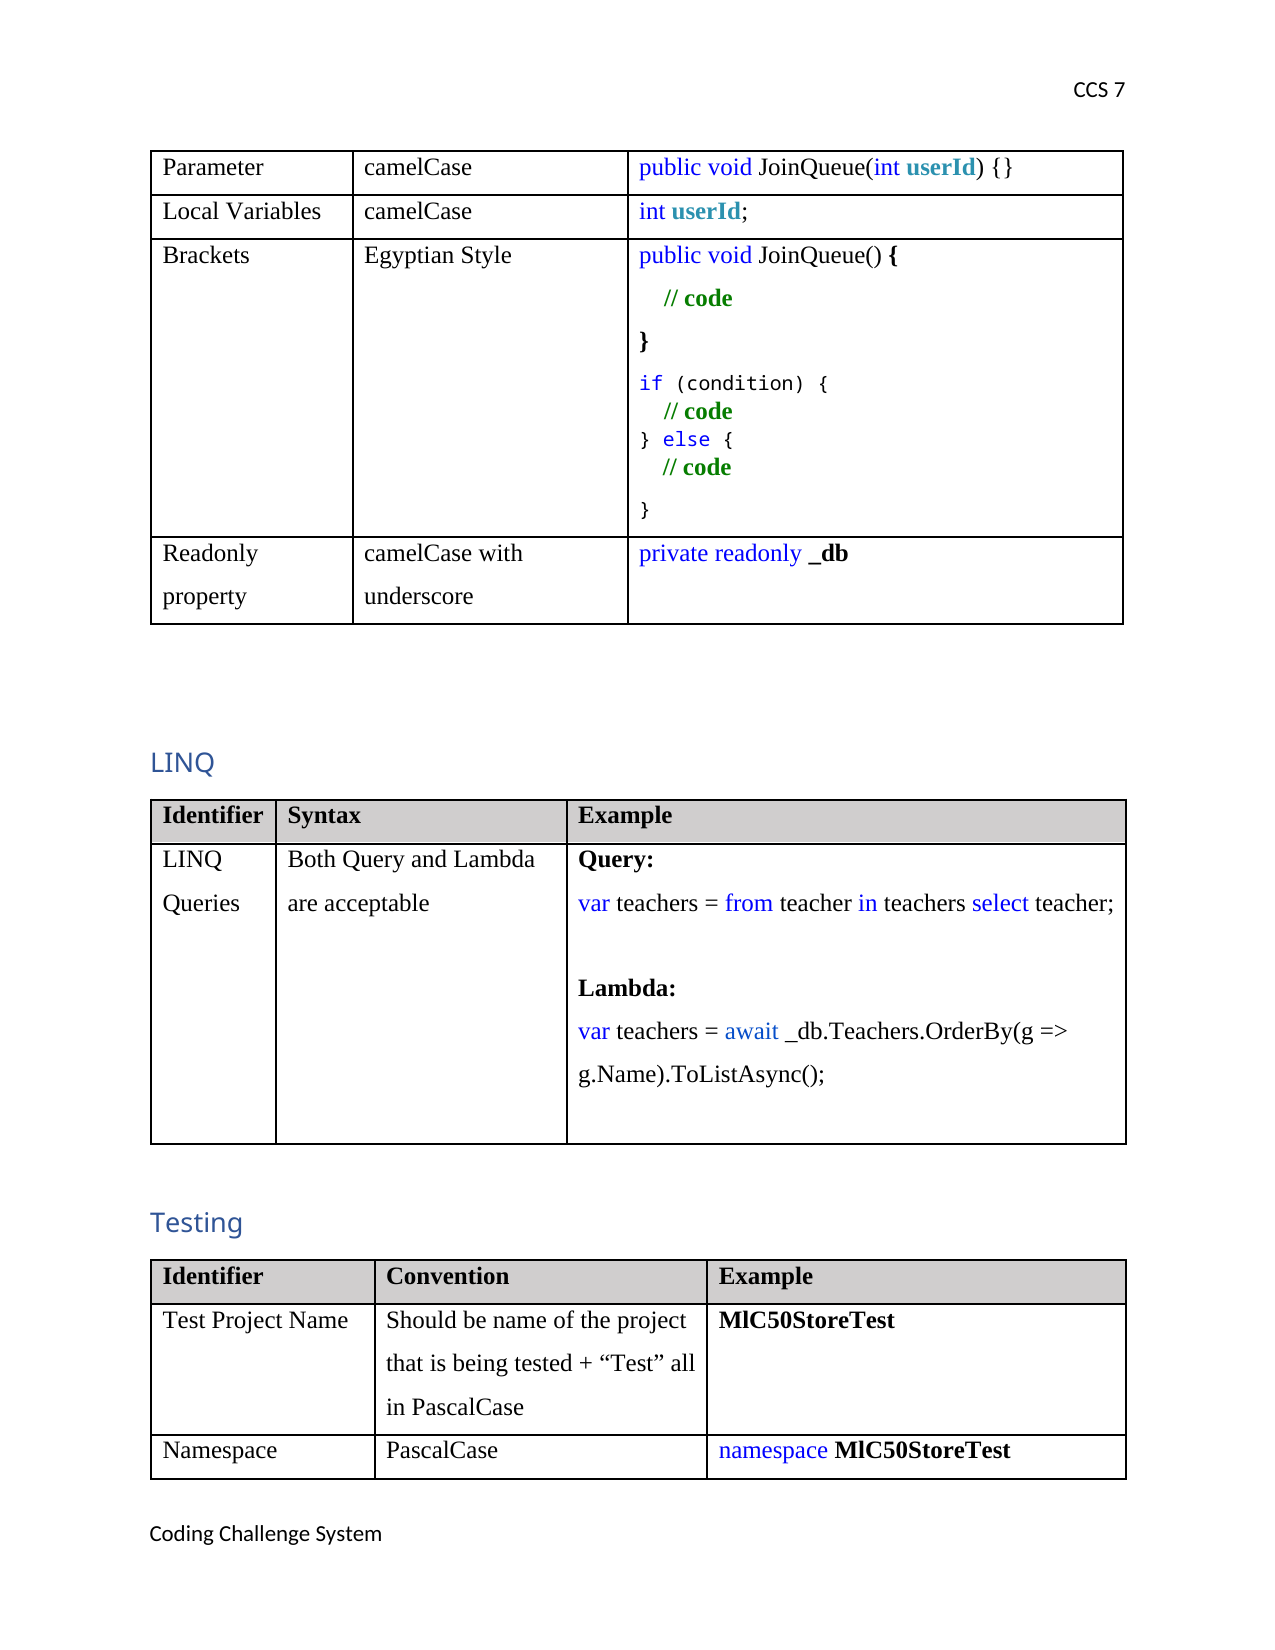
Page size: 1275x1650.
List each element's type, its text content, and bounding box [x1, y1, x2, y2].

table_cell Brackets [152, 240, 352, 536]
table_cell Parameter [152, 152, 352, 194]
table_cell private readonly _db [629, 538, 1122, 623]
table_cell Namespace [152, 1436, 374, 1477]
table_cell int userId; [629, 196, 1122, 238]
table_header Syntax [277, 801, 566, 842]
subtitle Testing [150, 1204, 1125, 1241]
table_cell Egyptian Style [354, 240, 627, 536]
table_cell LINQ Queries [152, 845, 275, 1143]
table_cell MlC50StoreTest [708, 1305, 1125, 1433]
table_cell Both Query and Lambda are acceptable [277, 845, 566, 1143]
table_header Example [568, 801, 1125, 842]
table_header Convention [376, 1261, 706, 1303]
table_cell PascalCase [376, 1436, 706, 1477]
table_cell namespace MlC50StoreTest [708, 1436, 1125, 1477]
table_cell camelCase with underscore [354, 538, 627, 623]
subtitle LINQ [150, 743, 1125, 780]
table_cell Readonly property [152, 538, 352, 623]
table_cell Should be name of the project that is being tested + “Test” all in PascalCase [376, 1305, 706, 1433]
table_cell camelCase [354, 152, 627, 194]
table_cell public void JoinQueue(int userId) {} [629, 152, 1122, 194]
table_cell public void JoinQueue() { // code } if (condition) { // code } else { // code } [629, 240, 1122, 536]
table_header Example [708, 1261, 1125, 1303]
table_cell camelCase [354, 196, 627, 238]
table_cell Query: var teachers = from teacher in teachers select teacher; Lambda: var teachers = await _db.Teachers.OrderBy(g => g.Name).ToListAsync(); [568, 845, 1125, 1143]
table_header Identifier [152, 801, 275, 842]
table_cell Test Project Name [152, 1305, 374, 1433]
table_cell Local Variables [152, 196, 352, 238]
table_header Identifier [152, 1261, 374, 1303]
